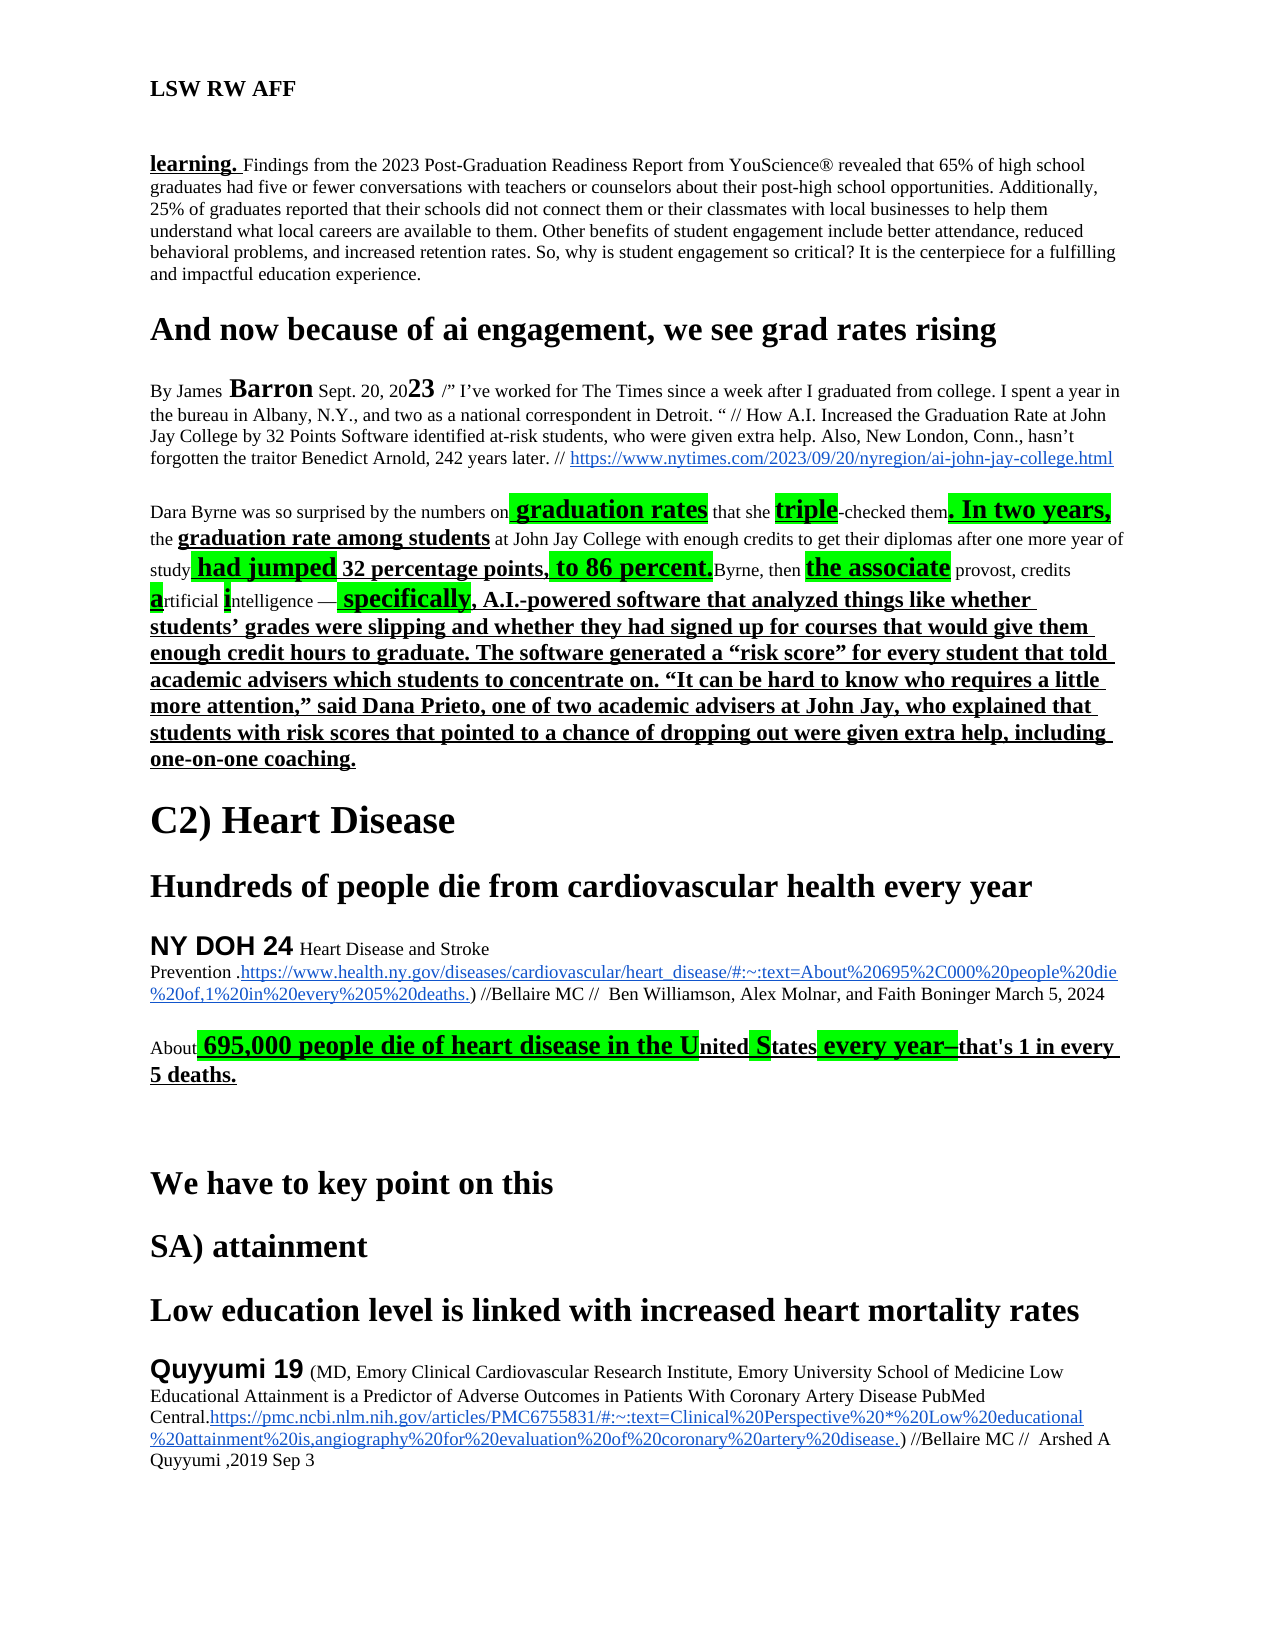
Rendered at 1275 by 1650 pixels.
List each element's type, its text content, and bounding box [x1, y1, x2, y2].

text Quyyumi 19 (MD, Emory Clinical Cardiovascular Research Institute, Emory University School of Medicine Low Educational Attainment is a Predictor of Adverse Outcomes in Patients With Coronary Artery Disease PubMed Central.https://pmc.ncbi.nlm.nih.gov/articles/PMC6755831/#:~:text=Clinical%20Perspective%20*%20Low%20educational%20attainment%20is,angiography%20for%20evaluation%20of%20coronary%20artery%20disease.) //Bellaire MC // Arshed A Quyyumi ,2019 Sep 3 [150, 1353, 1125, 1471]
text Hundreds of people die from cardiovascular health every year [150, 867, 1125, 905]
text And now because of ai engagement, we see grad rates rising [150, 309, 1125, 347]
text We have to key point on this [150, 1163, 1125, 1202]
text About 695,000 people die of heart disease in the United States every year–that's 1 in every 5 deaths. [150, 1029, 1125, 1087]
text NY DOH 24 Heart Disease and Stroke Prevention .https://www.health.ny.gov/diseases/cardiovascular/heart_disease/#:~:text=About%20695%2C000%20people%20die%20of,1%20in%20every%205%20deaths.) //Bellaire MC // Ben Williamson, Alex Molnar, and Faith Boninger March 5, 2024 [150, 930, 1125, 1004]
text C2) Heart Disease [150, 796, 1125, 842]
text Low education level is linked with increased heart mortality rates [150, 1290, 1125, 1328]
text SA) attainment [150, 1227, 1125, 1265]
text By James Barron Sept. 20, 2023 /” I’ve worked for The Times since a week after I graduated from college. I spent a year in the bureau in Albany, N.Y., and two as a national correspondent in Detroit. “ // How A.I. Increased the Graduation Rate at John Jay College by 32 Points Software identified at-risk students, who were given extra help. Also, New London, Conn., hasn’t forgotten the traitor Benedict Arnold, 242 years later. // https://www.nytimes.com/2023/09/20/nyregion/ai-john-jay-college.html [150, 372, 1125, 468]
text Dara Byrne was so surprised by the numbers on graduation rates that she triple-checked them. In two years, the graduation rate among students at John Jay College with enough credits to get their diplomas after one more year of study had jumped 32 percentage points, to 86 percent.Byrne, then the associate provost, credits artificial intelligence — specifically, A.I.-powered software that analyzed things like whether students’ grades were slipping and whether they had signed up for courses that would give them enough credit hours to graduate. The software generated a “risk score” for every student that told academic advisers which students to concentrate on. “It can be hard to know who requires a little more attention,” said Dana Prieto, one of two academic advisers at John Jay, who explained that students with risk scores that pointed to a chance of dropping out were given extra help, including one-on-one coaching. [150, 493, 1125, 771]
